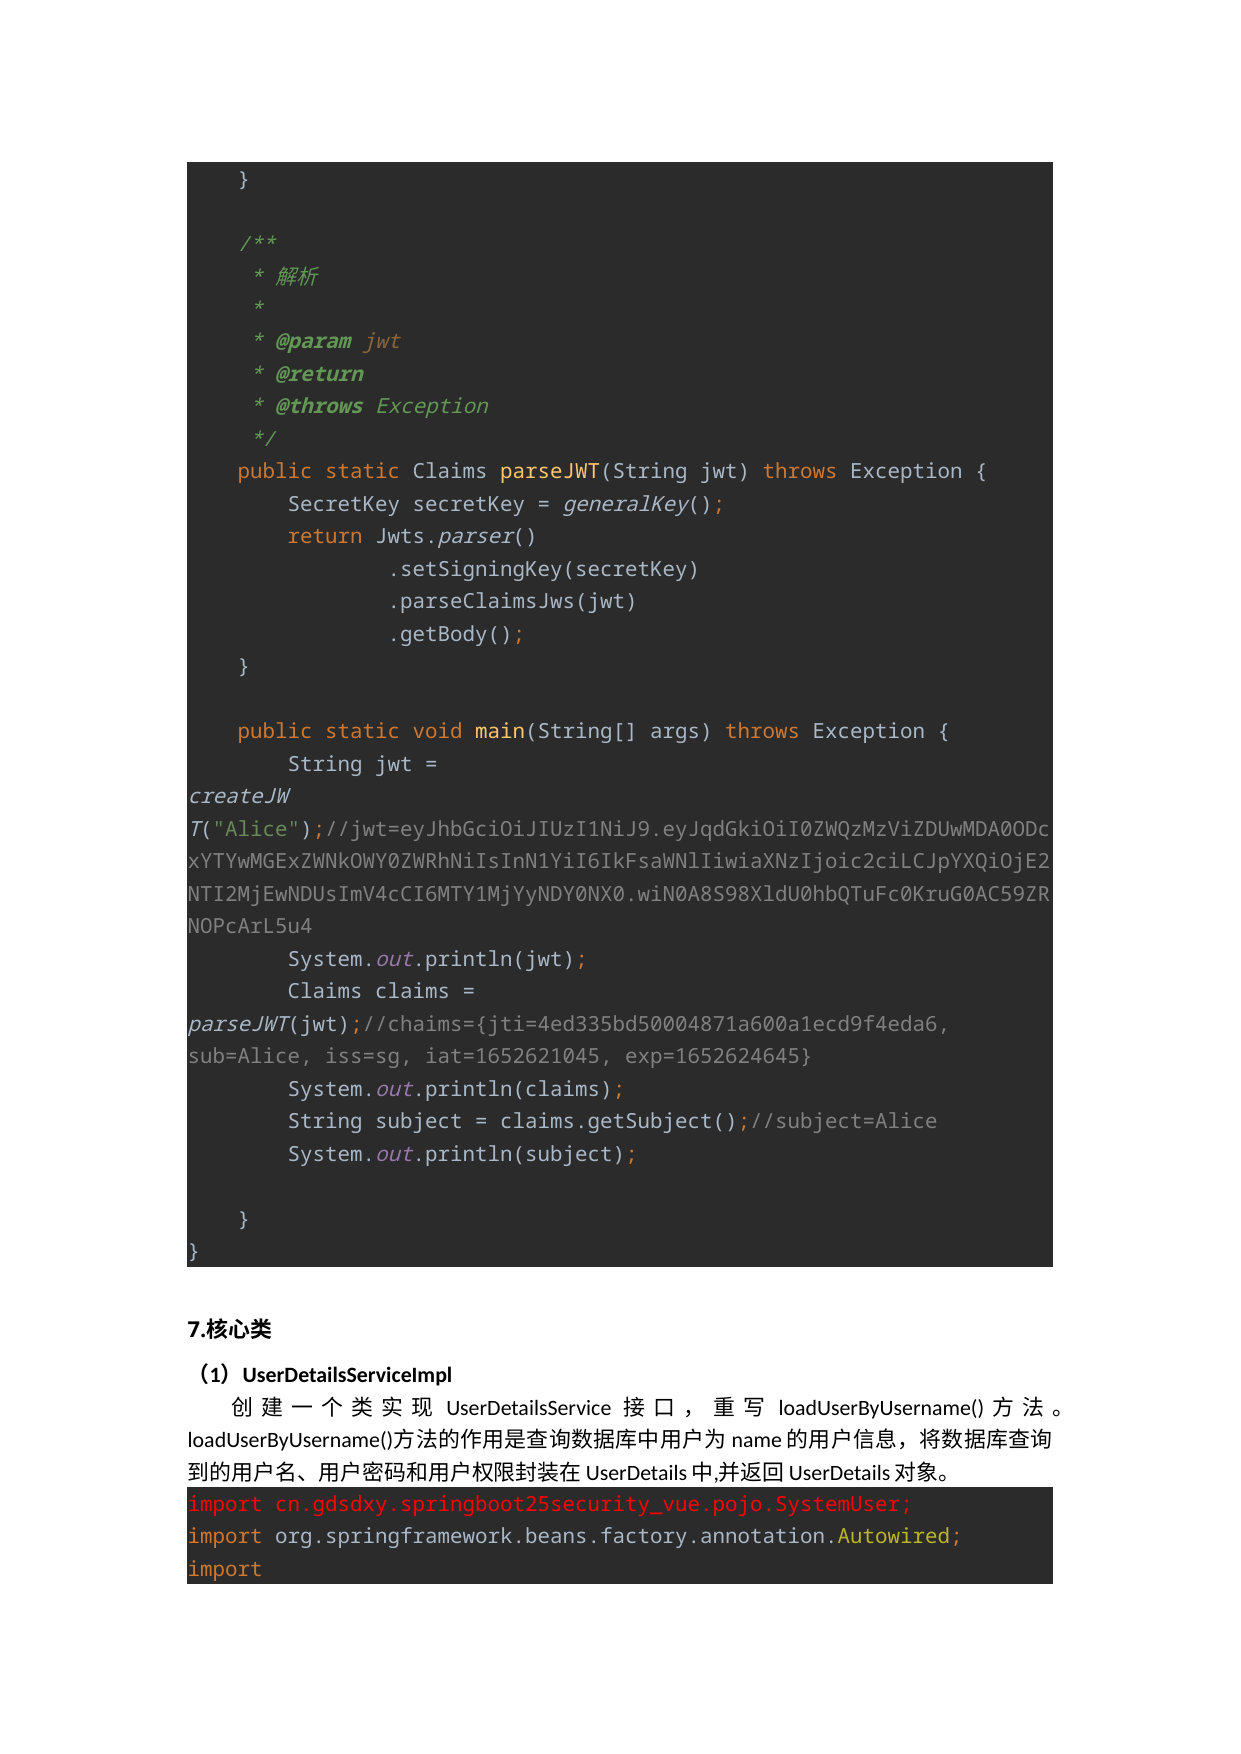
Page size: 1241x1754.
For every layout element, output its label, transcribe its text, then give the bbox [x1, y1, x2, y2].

subtitle 7.核心类 [187, 1312, 1053, 1344]
text 创建一个类实现UserDetailsService接口，重写loadUserByUsername()方法。loadUserByUsername()方法的作用是查询数据库中用户为name的用户信息，将数据库查询到的用户名、用户密码和用户权限封装在UserDetails中,并返回UserDetails对象。 [187, 1389, 1053, 1487]
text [187, 162, 1053, 1267]
subtitle （1）UserDetailsServiceImpl [187, 1357, 1053, 1389]
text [187, 1487, 1053, 1584]
